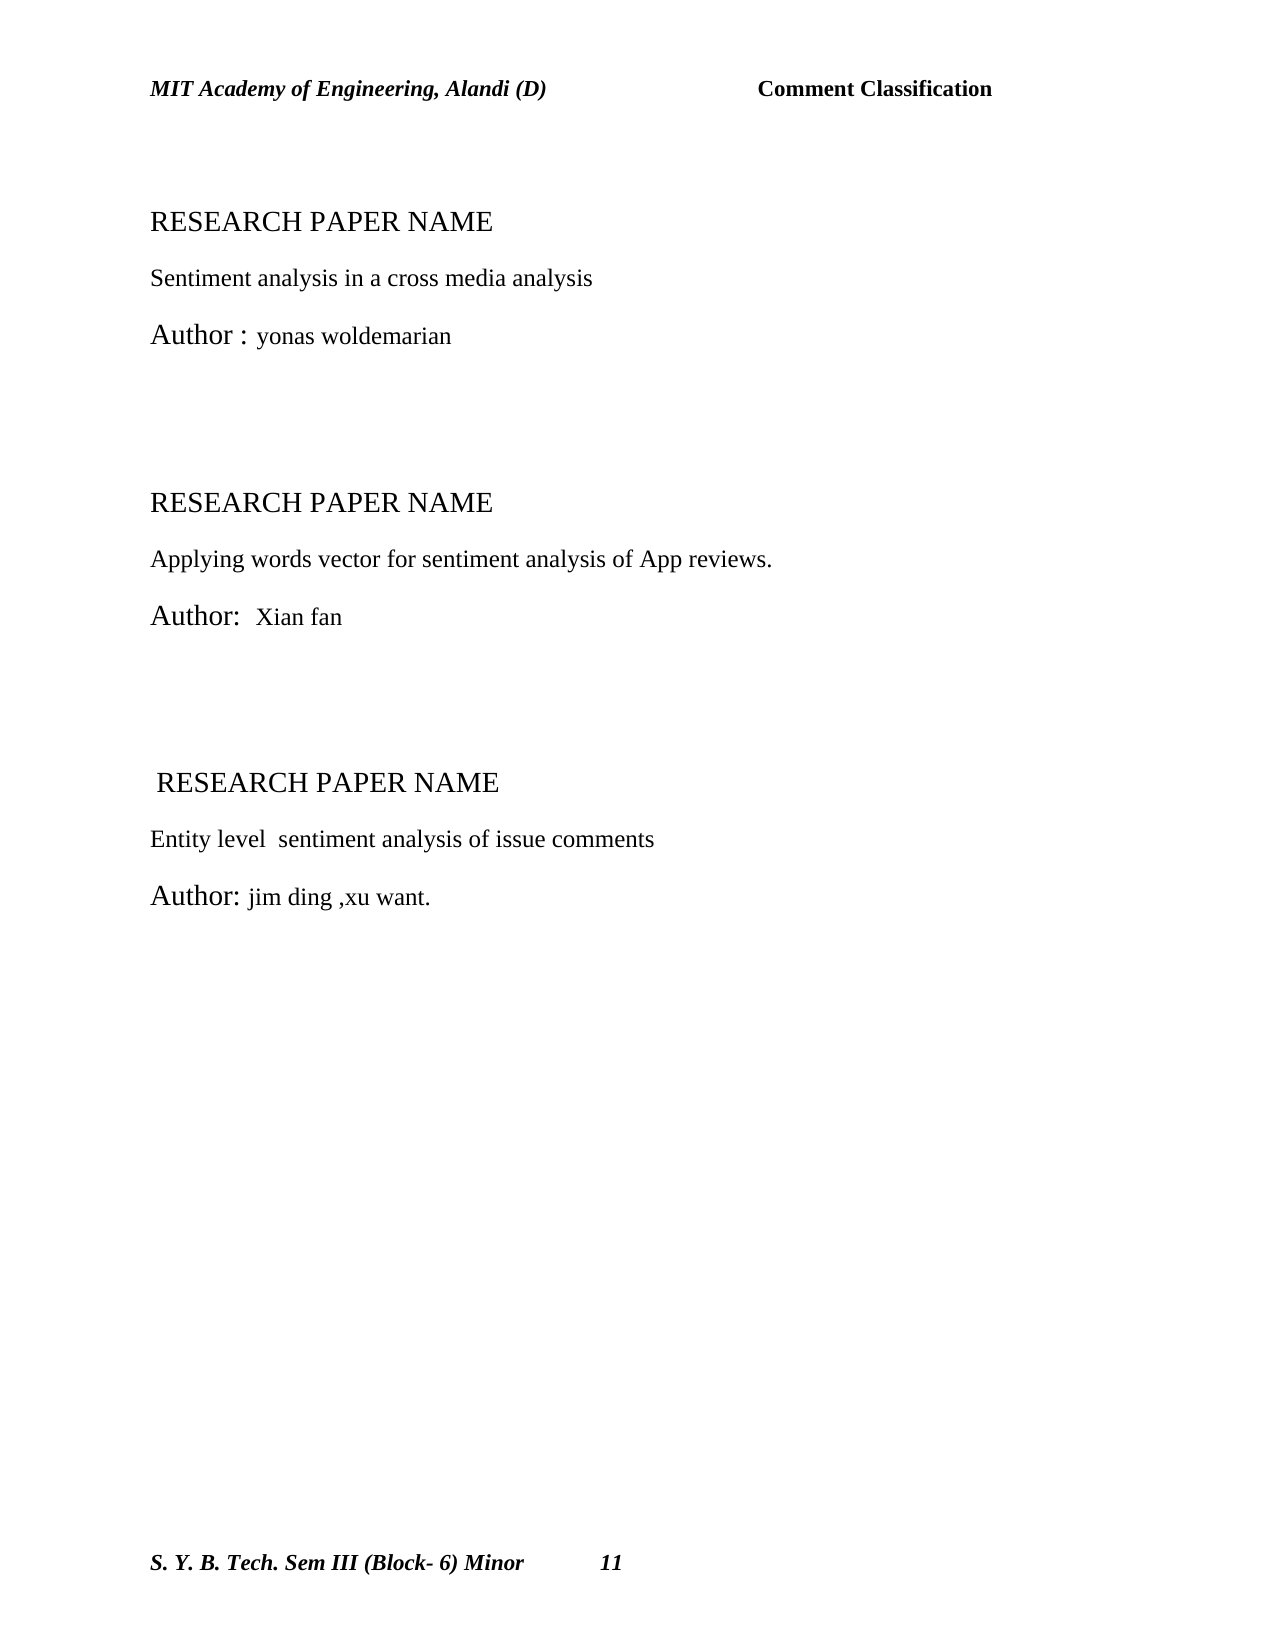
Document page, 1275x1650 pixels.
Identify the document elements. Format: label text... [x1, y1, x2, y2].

text Applying words vector for sentiment analysis of App reviews. [150, 544, 1144, 573]
text RESEARCH PAPER NAME [150, 765, 1144, 799]
text Sentiment analysis in a cross media analysis [150, 263, 1144, 292]
text Author : yonas woldemarian [150, 317, 1144, 351]
text Author: jim ding ,xu want. [150, 878, 1144, 912]
text Author: Xian fan [150, 598, 1144, 632]
text RESEARCH PAPER NAME [150, 204, 1144, 237]
text Entity level sentiment analysis of issue comments [150, 824, 1144, 853]
text RESEARCH PAPER NAME [150, 485, 1144, 518]
